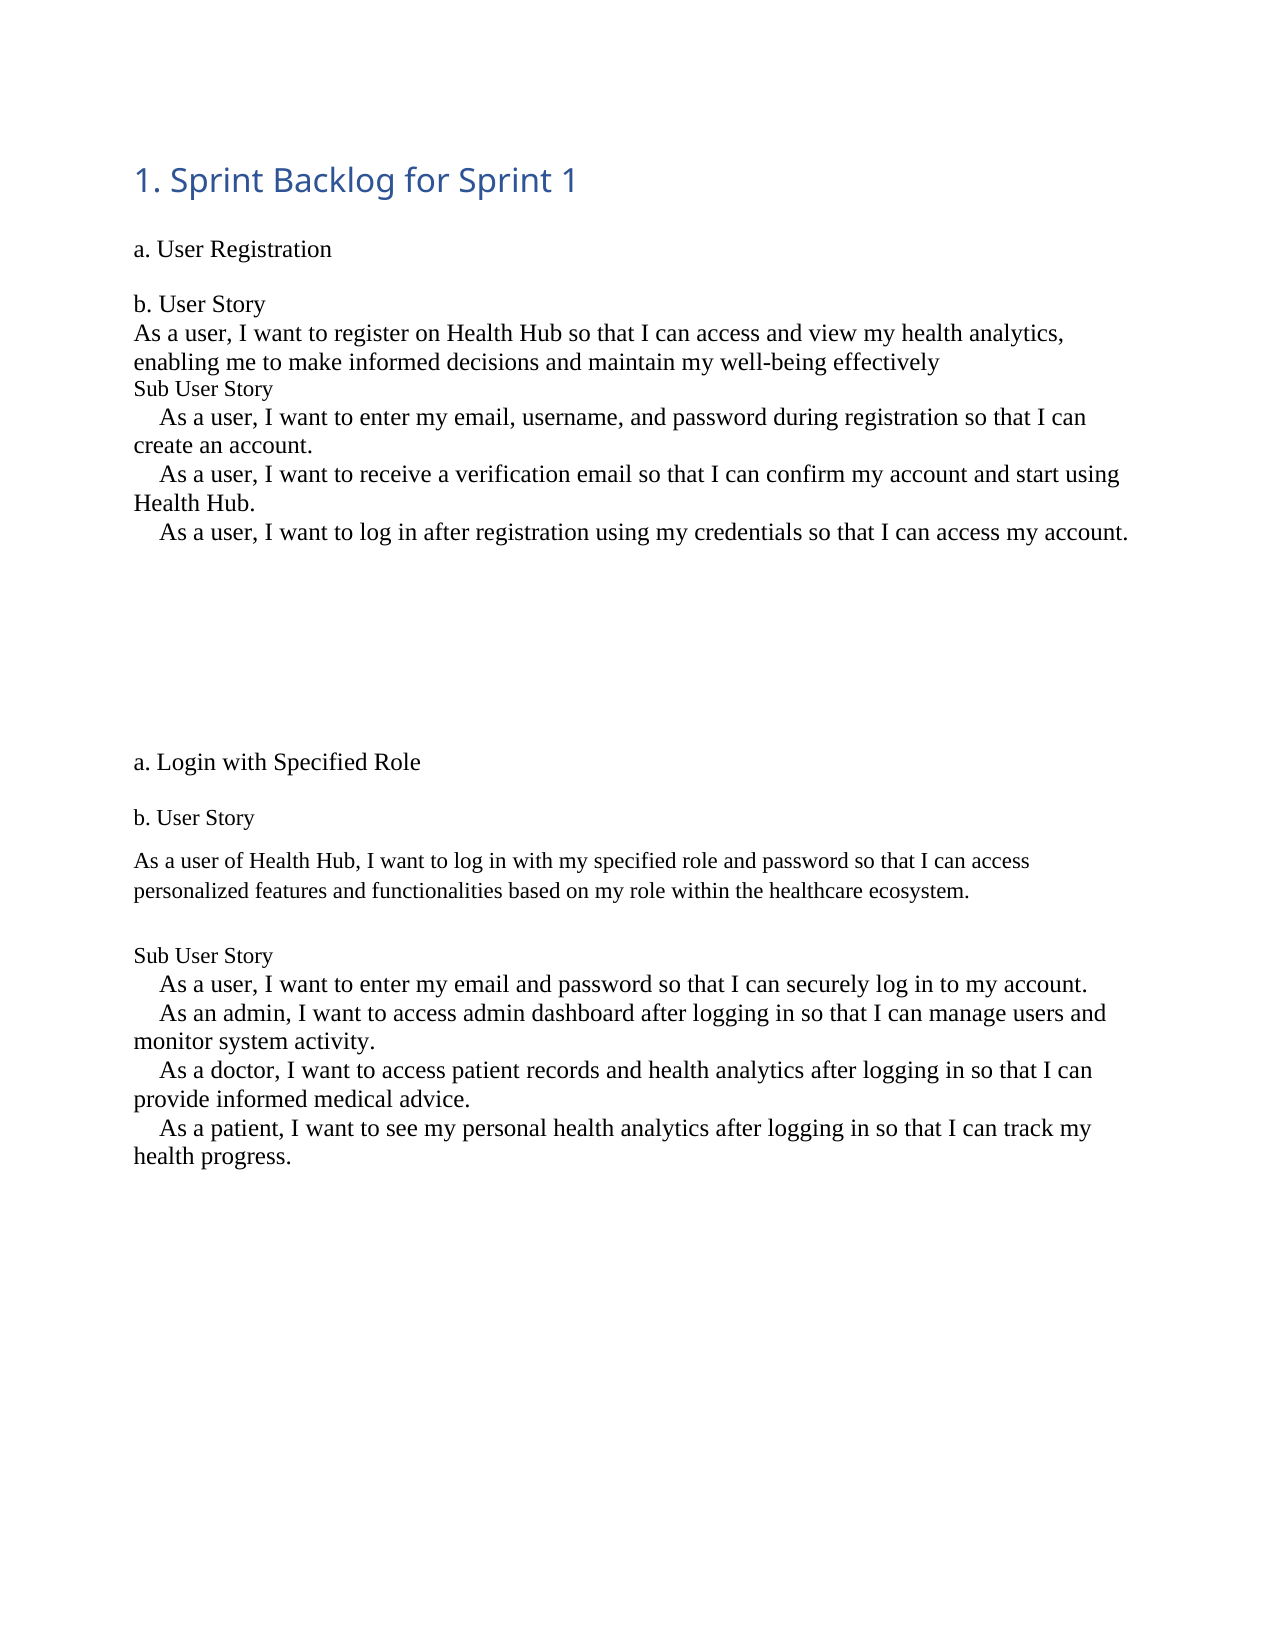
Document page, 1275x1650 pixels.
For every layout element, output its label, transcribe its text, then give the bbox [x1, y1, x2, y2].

subtitle 1. Sprint Backlog for Sprint 1 [133, 156, 1139, 202]
text As a user, I want to register on Health Hub so that I can access and view my health analytics, enabling me to make informed decisions and maintain my well-being effectively [133, 318, 1139, 376]
text  As a user, I want to enter my email and password so that I can securely log in to my account. [133, 969, 1139, 998]
text  As a doctor, I want to access patient records and health analytics after logging in so that I can provide informed medical advice. [133, 1055, 1139, 1113]
text  As an admin, I want to access admin dashboard after logging in so that I can manage users and monitor system activity. [133, 998, 1139, 1055]
subtitle As a user of Health Hub, I want to log in with my specified role and password so that I can access personalized features and functionalities based on my role within the healthcare ecosystem. [133, 847, 1139, 904]
text  As a user, I want to receive a verification email so that I can confirm my account and start using Health Hub. [133, 459, 1139, 517]
text  As a user, I want to log in after registration using my credentials so that I can access my account. [133, 517, 1139, 546]
text Sub User Story [133, 942, 1139, 969]
text  As a user, I want to enter my email, username, and password during registration so that I can create an account. [133, 402, 1139, 459]
text a. User Registration [133, 234, 1139, 263]
text Sub User Story [133, 376, 1139, 402]
text  As a patient, I want to see my personal health analytics after logging in so that I can track my health progress. [133, 1113, 1139, 1170]
text a. Login with Specified Role [133, 747, 1139, 776]
text b. User Story [133, 804, 1139, 831]
text b. User Story [133, 289, 1139, 318]
